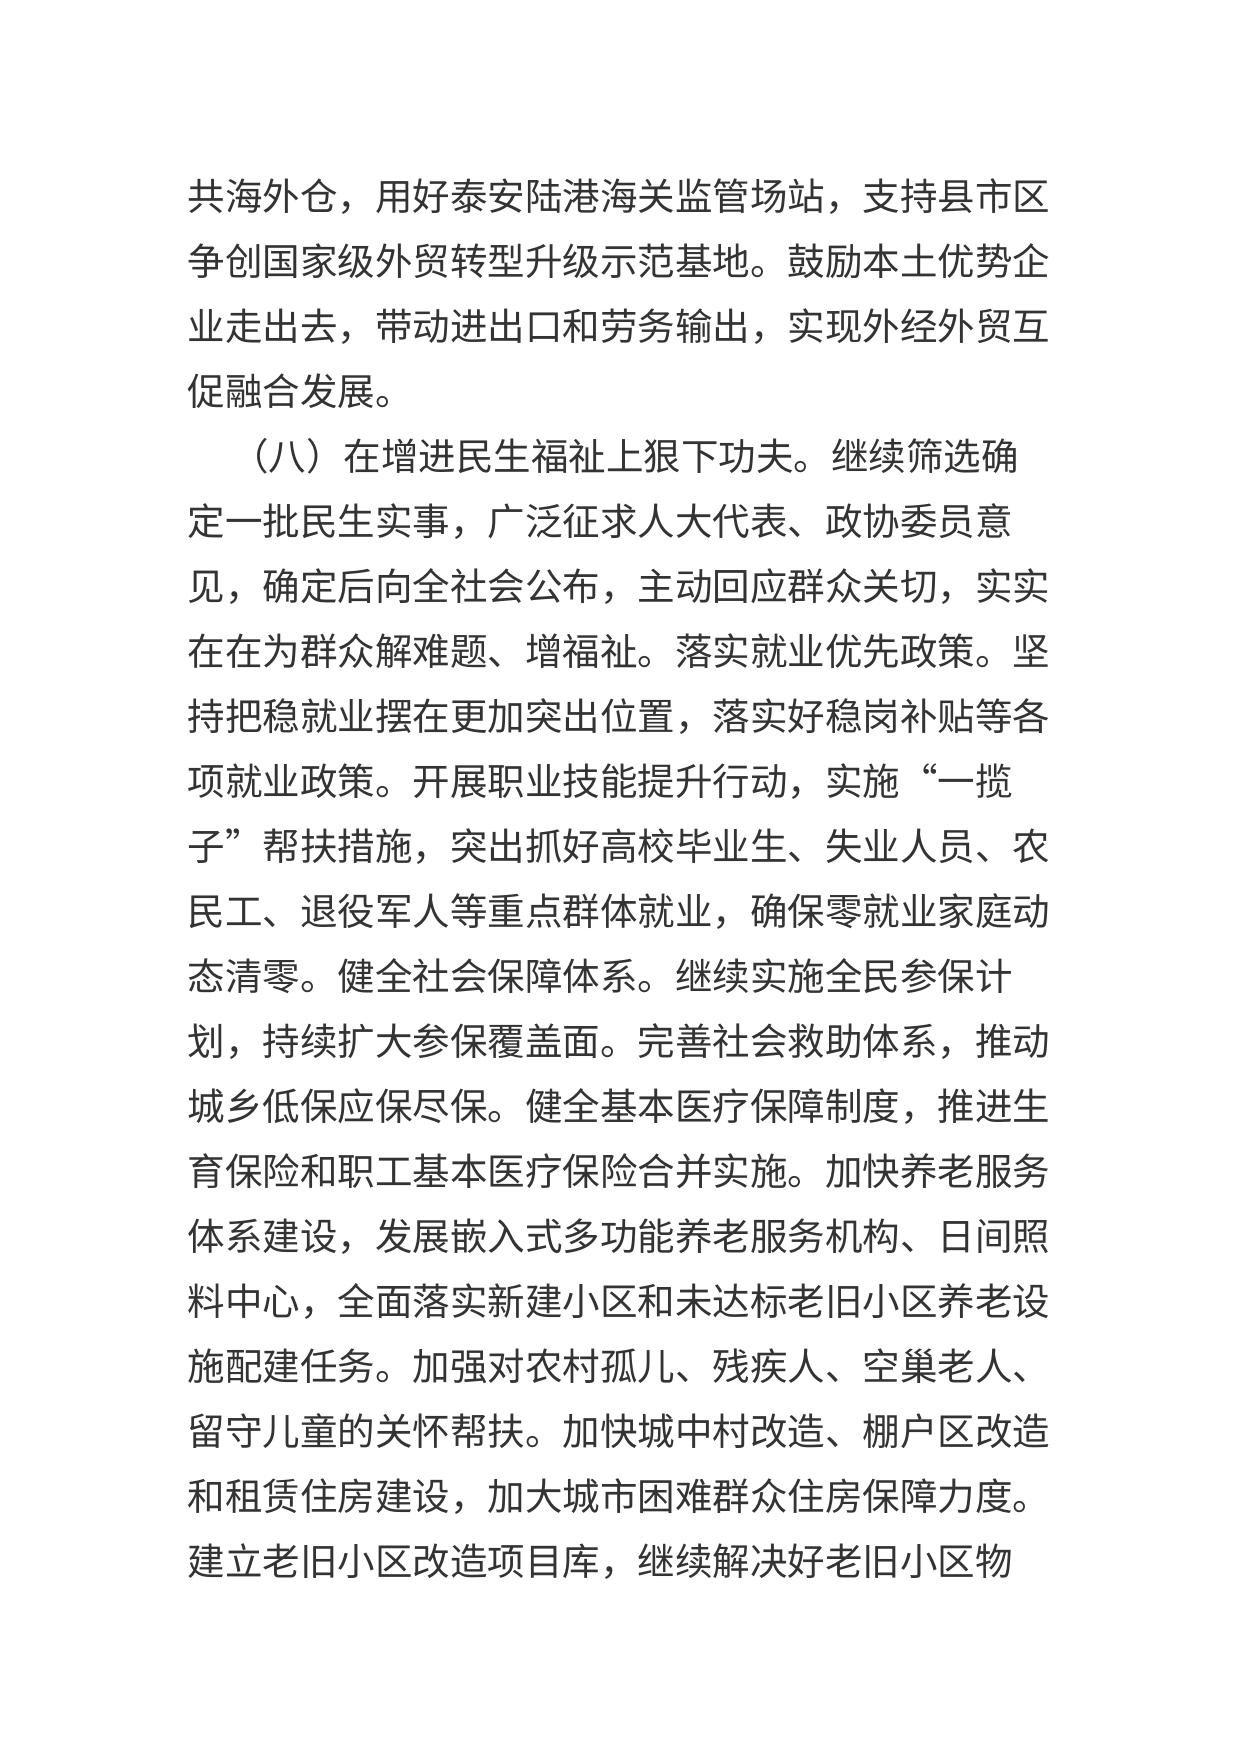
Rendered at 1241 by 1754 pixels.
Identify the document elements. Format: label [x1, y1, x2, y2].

text [187, 422, 1053, 1592]
text [187, 162, 1053, 422]
